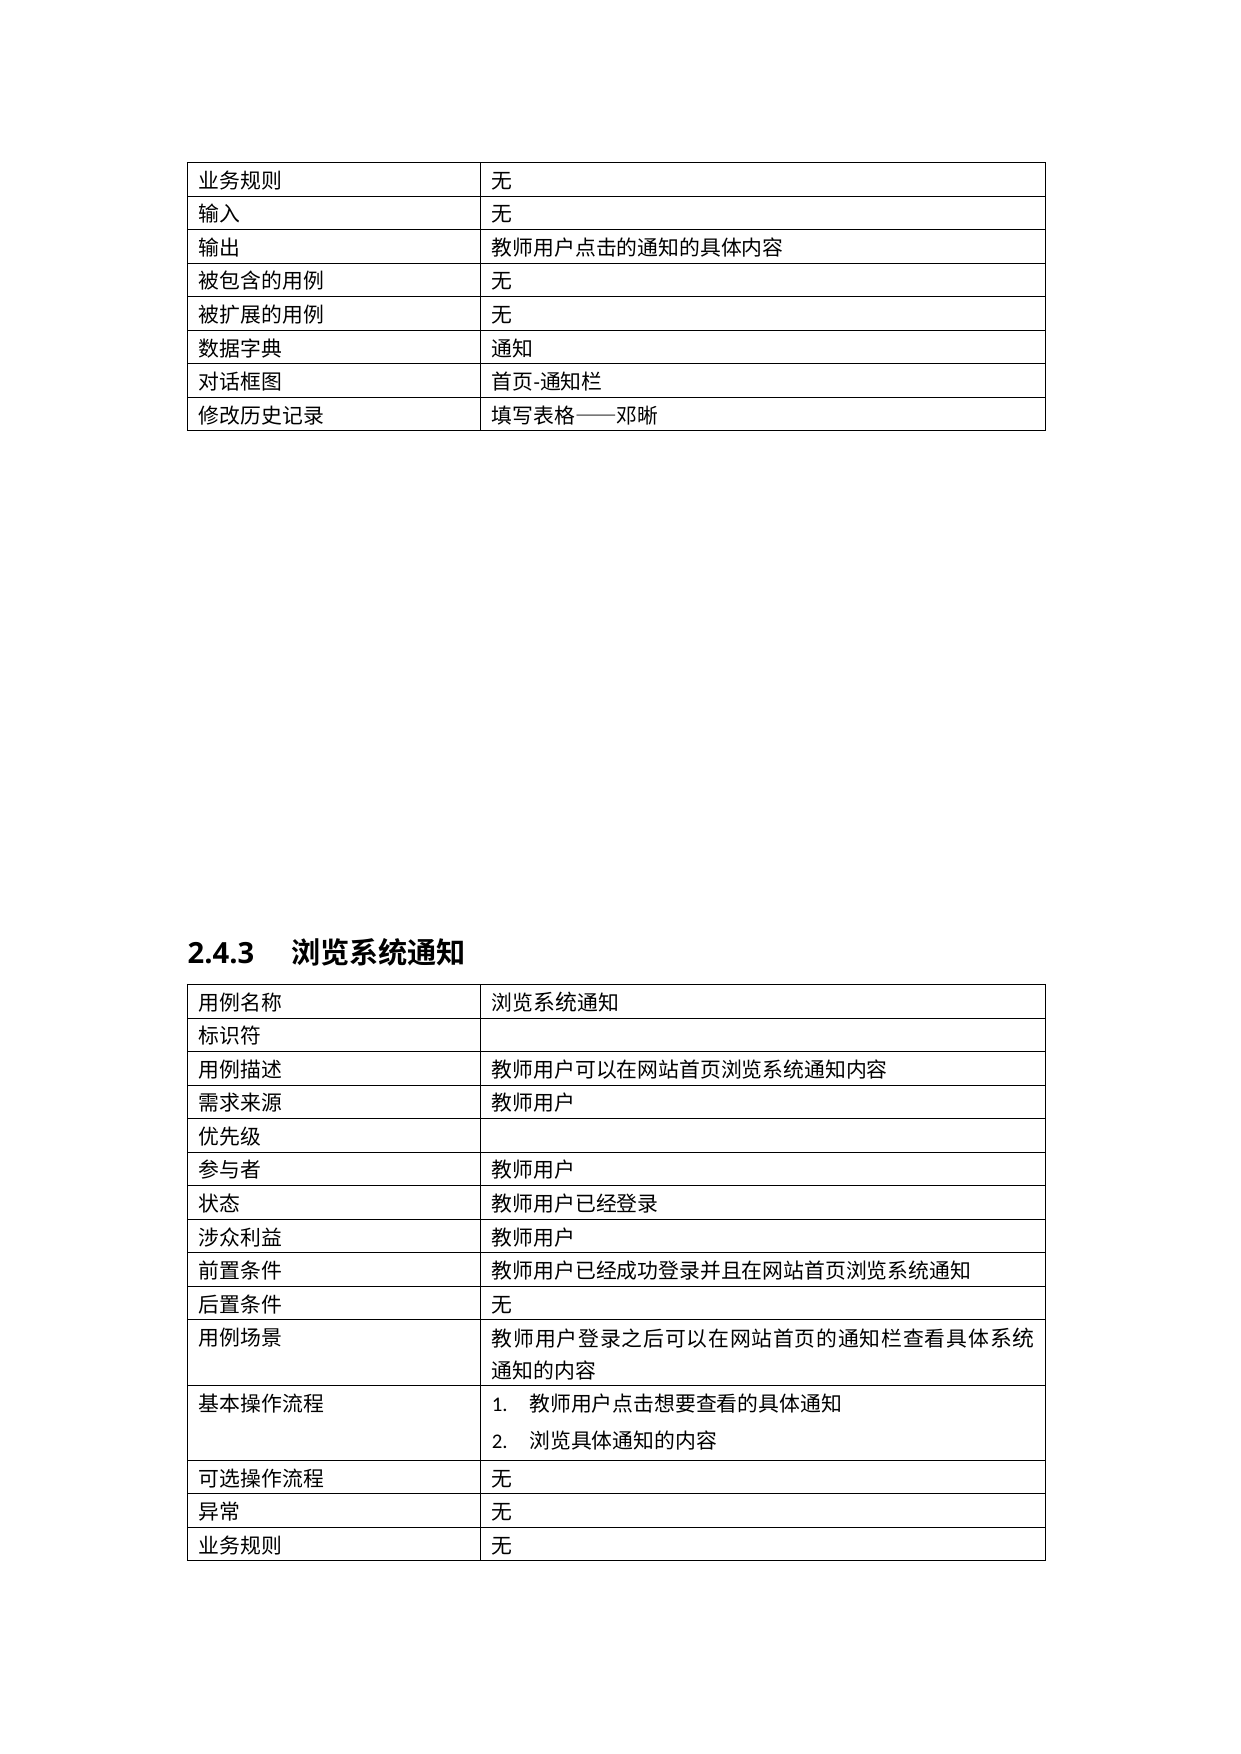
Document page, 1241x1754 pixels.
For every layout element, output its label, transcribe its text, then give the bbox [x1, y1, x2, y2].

table_cell 标识符 [188, 1019, 480, 1051]
table_cell 首页-通知栏 [481, 364, 1045, 397]
table_cell 优先级 [188, 1119, 480, 1152]
table_cell 填写表格——邓晰 [481, 398, 1045, 430]
table_header 用例名称 [188, 985, 480, 1017]
table_cell 输入 [188, 197, 480, 229]
table_cell 参与者 [188, 1153, 480, 1185]
table_cell 教师用户已经成功登录并且在网站首页浏览系统通知 [481, 1253, 1045, 1286]
table_cell 无 [481, 197, 1045, 229]
table_cell 无 [481, 1461, 1045, 1493]
table_cell 业务规则 [188, 1528, 480, 1560]
table_cell 用例描述 [188, 1052, 480, 1084]
table_cell 后置条件 [188, 1287, 480, 1319]
table_cell 教师用户 [481, 1153, 1045, 1185]
table_cell 异常 [188, 1494, 480, 1527]
table_cell 教师用户 [481, 1086, 1045, 1118]
table_cell 前置条件 [188, 1253, 480, 1286]
table_cell 用例场景 [188, 1320, 480, 1385]
table_cell 被扩展的用例 [188, 297, 480, 330]
table_cell 无 [481, 1287, 1045, 1319]
table_cell 无 [481, 264, 1045, 296]
table_cell 可选操作流程 [188, 1461, 480, 1493]
table_cell 状态 [188, 1186, 480, 1219]
table_cell 教师用户点击的通知的具体内容 [481, 230, 1045, 263]
table_cell 教师用户可以在网站首页浏览系统通知内容 [481, 1052, 1045, 1084]
table_cell 教师用户点击想要查看的具体通知 浏览具体通知的内容 [481, 1386, 1045, 1459]
table_cell 涉众利益 [188, 1220, 480, 1252]
text 浏览系统通知 [187, 919, 1053, 984]
table_cell 教师用户登录之后可以在网站首页的通知栏查看具体系统通知的内容 [481, 1320, 1045, 1385]
table_cell [481, 1019, 1045, 1051]
table_cell 输出 [188, 230, 480, 263]
table_cell 教师用户 [481, 1220, 1045, 1252]
table_cell 数据字典 [188, 331, 480, 363]
table_cell 无 [481, 1494, 1045, 1527]
table_cell 对话框图 [188, 364, 480, 397]
table_cell 无 [481, 163, 1045, 196]
table_cell 被包含的用例 [188, 264, 480, 296]
table_header 浏览系统通知 [481, 985, 1045, 1017]
table_cell 通知 [481, 331, 1045, 363]
table_cell 基本操作流程 [188, 1386, 480, 1459]
table_cell 无 [481, 1528, 1045, 1560]
table_cell [481, 1119, 1045, 1152]
table_cell 业务规则 [188, 163, 480, 196]
table_cell 需求来源 [188, 1086, 480, 1118]
table_cell 修改历史记录 [188, 398, 480, 430]
table_cell 教师用户已经登录 [481, 1186, 1045, 1219]
table_cell 无 [481, 297, 1045, 330]
